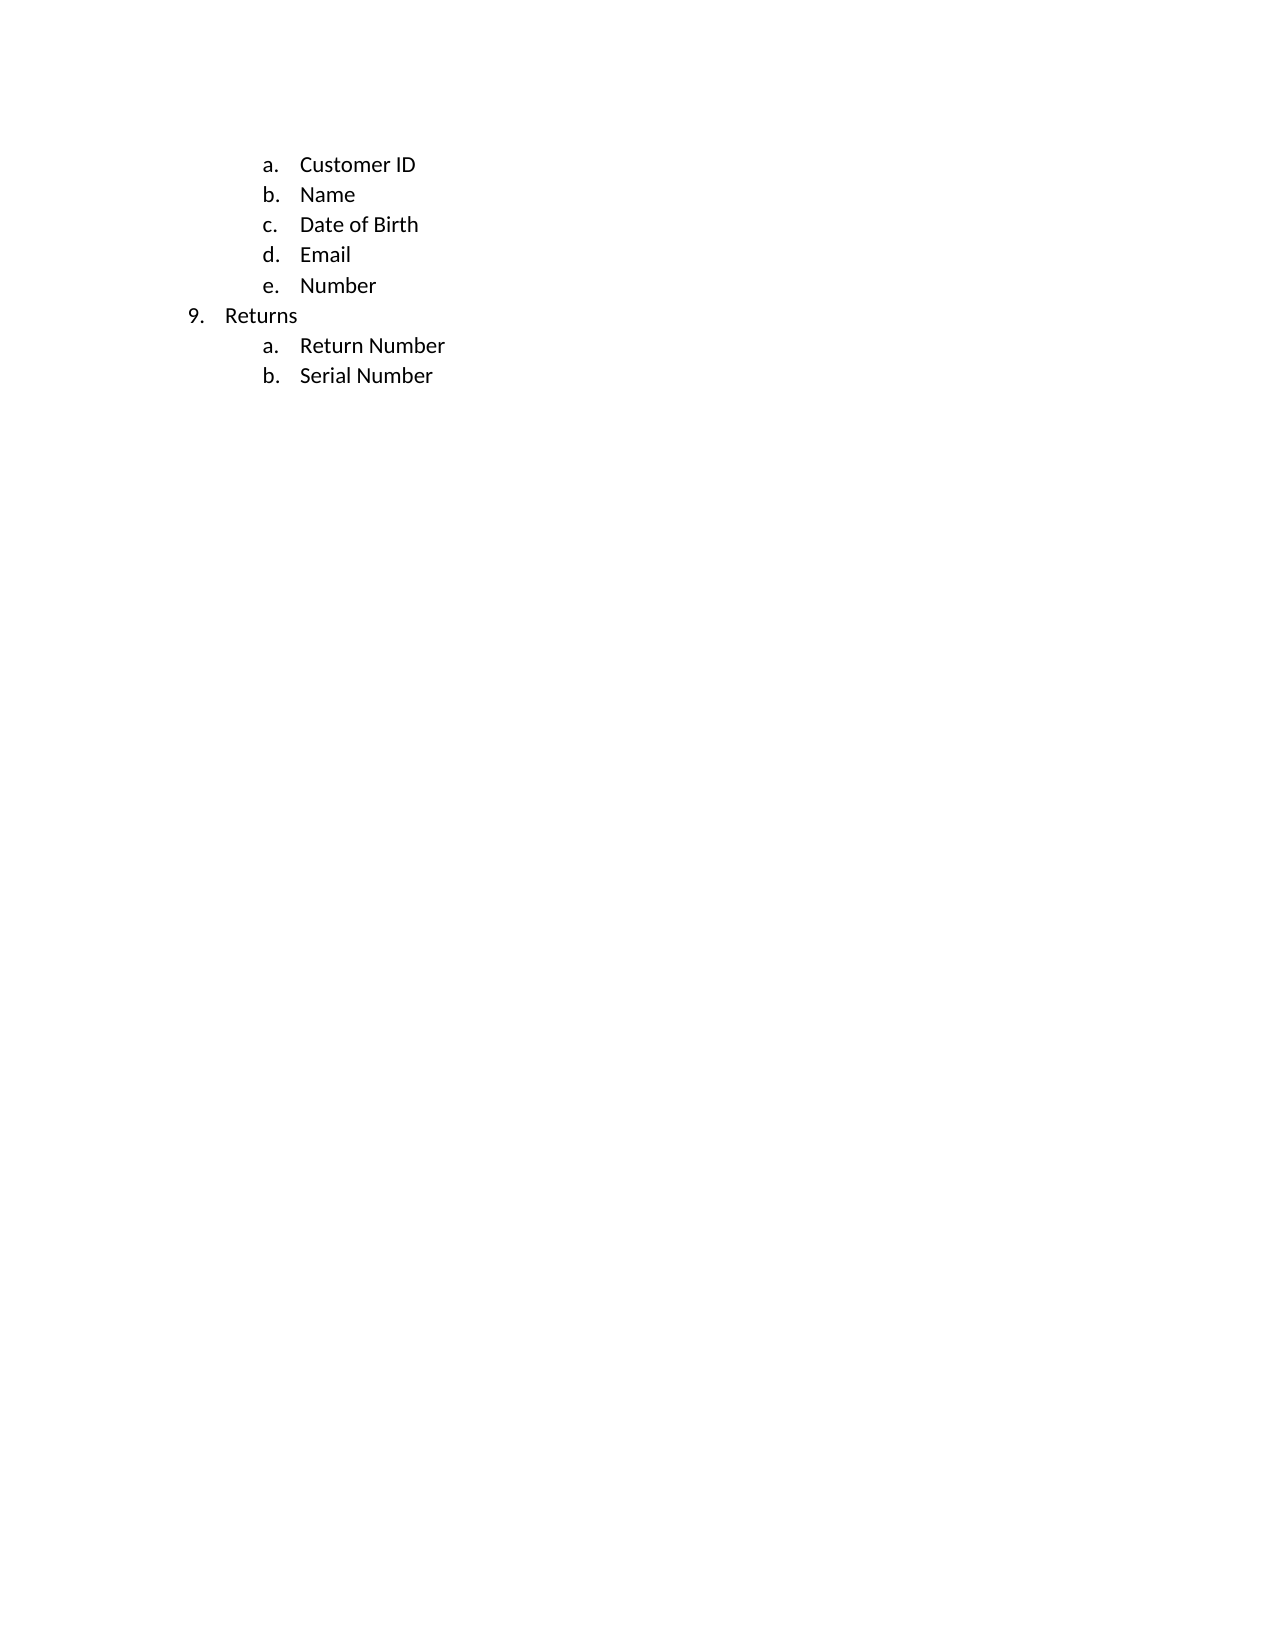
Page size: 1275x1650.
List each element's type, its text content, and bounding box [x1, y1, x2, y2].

list Date of Birth [262, 210, 1125, 238]
list Name [262, 180, 1125, 208]
list Return Number [262, 331, 1125, 359]
list Returns [187, 301, 1125, 329]
list Email [262, 241, 1125, 269]
list Number [262, 271, 1125, 299]
list Serial Number [262, 361, 1125, 389]
list Customer ID [262, 150, 1125, 178]
